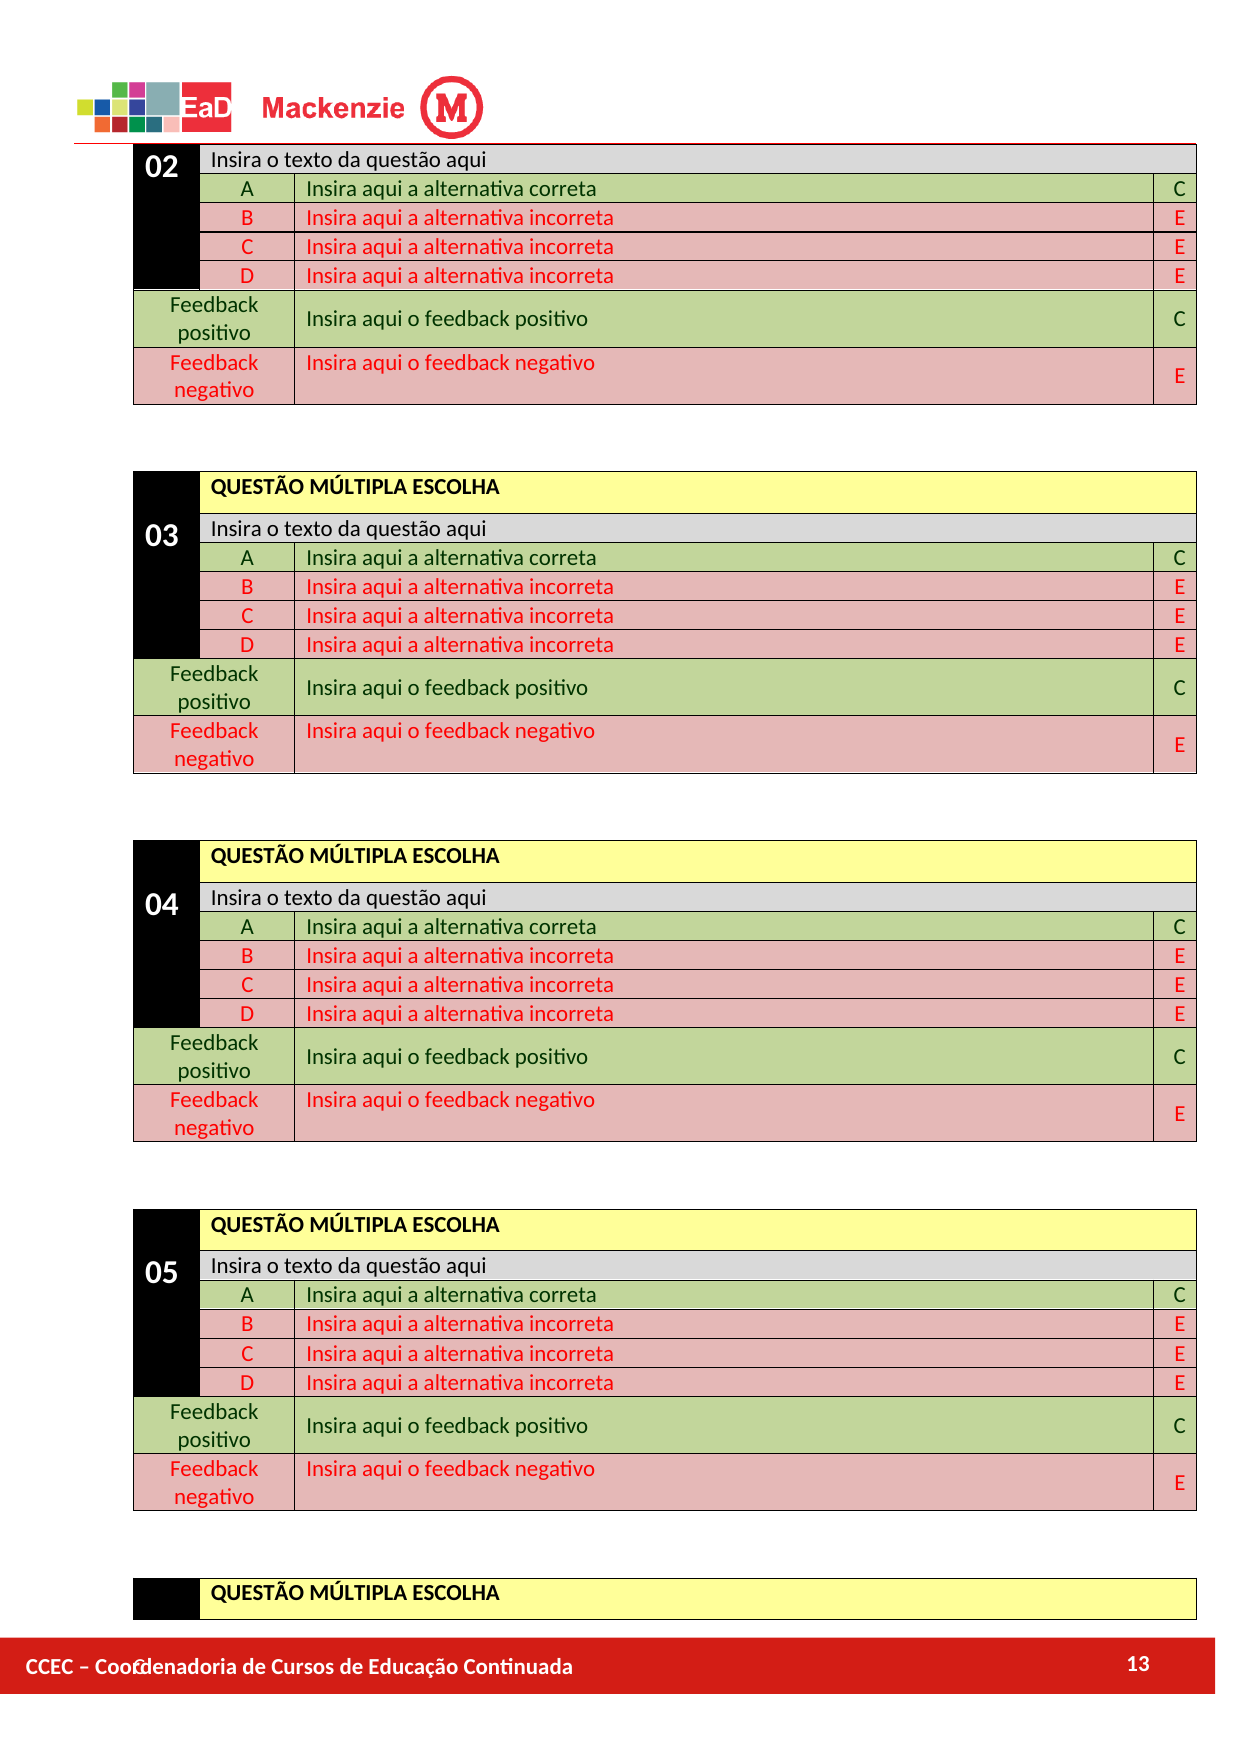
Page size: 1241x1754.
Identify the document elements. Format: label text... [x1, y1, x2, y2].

table_cell Insira aqui o feedback negativo [295, 348, 1153, 404]
table_cell Insira o texto da questão aqui [200, 883, 1196, 911]
table_cell E [1154, 1339, 1196, 1367]
table_cell Feedback positivo [134, 659, 294, 715]
table_cell C [1154, 912, 1196, 940]
table_cell C [1154, 543, 1196, 571]
table_cell Insira aqui a alternativa incorreta [295, 601, 1153, 629]
table_cell C [200, 1339, 294, 1367]
table_cell E [1154, 999, 1196, 1027]
table_cell Insira aqui o feedback positivo [295, 659, 1153, 715]
table_cell B [200, 1310, 294, 1338]
table_cell E [1154, 941, 1196, 969]
table_cell Feedback negativo [134, 1454, 294, 1510]
table_cell Insira aqui a alternativa incorreta [295, 1310, 1153, 1338]
table_cell D [200, 1368, 294, 1396]
table_cell B [200, 941, 294, 969]
table_header QUESTÃO MÚLTIPLA ESCOLHA [200, 1210, 1196, 1250]
table_cell A [200, 543, 294, 571]
table_header QUESTÃO MÚLTIPLA ESCOLHA [200, 1579, 1196, 1619]
table_cell 03 [134, 514, 199, 658]
table_cell Insira aqui a alternativa incorreta [295, 941, 1153, 969]
table_cell C [1154, 1028, 1196, 1084]
table_cell Insira aqui a alternativa incorreta [295, 203, 1153, 231]
table_cell E [1154, 348, 1196, 404]
table_cell C [200, 233, 294, 260]
table_cell 02 [134, 145, 199, 289]
table_cell Feedback negativo [134, 348, 294, 404]
table_cell C [1154, 174, 1196, 202]
table_cell Insira aqui o feedback positivo [295, 1397, 1153, 1453]
table_cell Insira aqui o feedback positivo [295, 1028, 1153, 1084]
table_cell Insira aqui a alternativa incorreta [295, 1368, 1153, 1396]
table_cell Feedback positivo [134, 1028, 294, 1084]
table_cell E [1154, 1085, 1196, 1141]
table_cell Insira aqui a alternativa incorreta [295, 1339, 1153, 1367]
table_cell Insira aqui o feedback negativo [295, 1085, 1153, 1141]
table_cell Feedback negativo [134, 716, 294, 772]
table_cell Feedback positivo [134, 291, 294, 347]
table_cell Insira aqui a alternativa incorreta [295, 233, 1153, 260]
table_cell E [1154, 601, 1196, 629]
table_cell 04 [134, 883, 199, 1027]
table_header QUESTÃO MÚLTIPLA ESCOLHA [200, 472, 1196, 513]
table_header QUESTÃO MÚLTIPLA ESCOLHA [200, 841, 1196, 882]
table_cell E [1154, 716, 1196, 772]
table_cell Insira aqui a alternativa incorreta [295, 999, 1153, 1027]
table_cell E [1154, 970, 1196, 998]
table_cell 05 [134, 1251, 199, 1396]
table_cell D [200, 261, 294, 289]
table_cell Insira aqui a alternativa correta [295, 912, 1153, 940]
table_cell E [1154, 261, 1196, 289]
table_cell B [200, 572, 294, 600]
table_cell Insira o texto da questão aqui [200, 514, 1196, 542]
table_cell Insira o texto da questão aqui [200, 1251, 1196, 1279]
table_cell E [1154, 1368, 1196, 1396]
table_header [134, 472, 199, 513]
table_cell C [1154, 1397, 1196, 1453]
table_cell A [200, 912, 294, 940]
table_header [134, 1579, 199, 1619]
table_cell D [200, 630, 294, 658]
table_cell Insira aqui a alternativa incorreta [295, 970, 1153, 998]
table_cell A [200, 1281, 294, 1308]
table_cell Insira aqui a alternativa correta [295, 543, 1153, 571]
table_cell E [1154, 233, 1196, 260]
table_cell Insira aqui a alternativa correta [295, 174, 1153, 202]
table_cell E [1154, 203, 1196, 231]
table_cell C [200, 970, 294, 998]
table_cell B [200, 203, 294, 231]
table_cell Insira aqui o feedback positivo [295, 291, 1153, 347]
table_cell Feedback positivo [134, 1397, 294, 1453]
picture [73, 73, 485, 141]
table_cell D [200, 999, 294, 1027]
table_cell Insira aqui o feedback negativo [295, 1454, 1153, 1510]
table_cell Insira aqui o feedback negativo [295, 716, 1153, 772]
table_cell Insira aqui a alternativa incorreta [295, 572, 1153, 600]
table_cell C [1154, 291, 1196, 347]
table_cell C [1154, 1281, 1196, 1308]
table_cell C [200, 601, 294, 629]
table_cell E [1154, 1454, 1196, 1510]
table_header [134, 841, 199, 882]
table_header [134, 1210, 199, 1250]
table_cell Insira aqui a alternativa incorreta [295, 630, 1153, 658]
table_cell Feedback negativo [134, 1085, 294, 1141]
table_cell A [200, 174, 294, 202]
table_cell Insira aqui a alternativa incorreta [295, 261, 1153, 289]
table_cell E [1154, 1310, 1196, 1338]
table_cell C [1154, 659, 1196, 715]
table_cell E [1154, 630, 1196, 658]
table_cell E [1154, 572, 1196, 600]
table_cell Insira o texto da questão aqui [200, 145, 1196, 173]
table_cell Insira aqui a alternativa correta [295, 1281, 1153, 1308]
